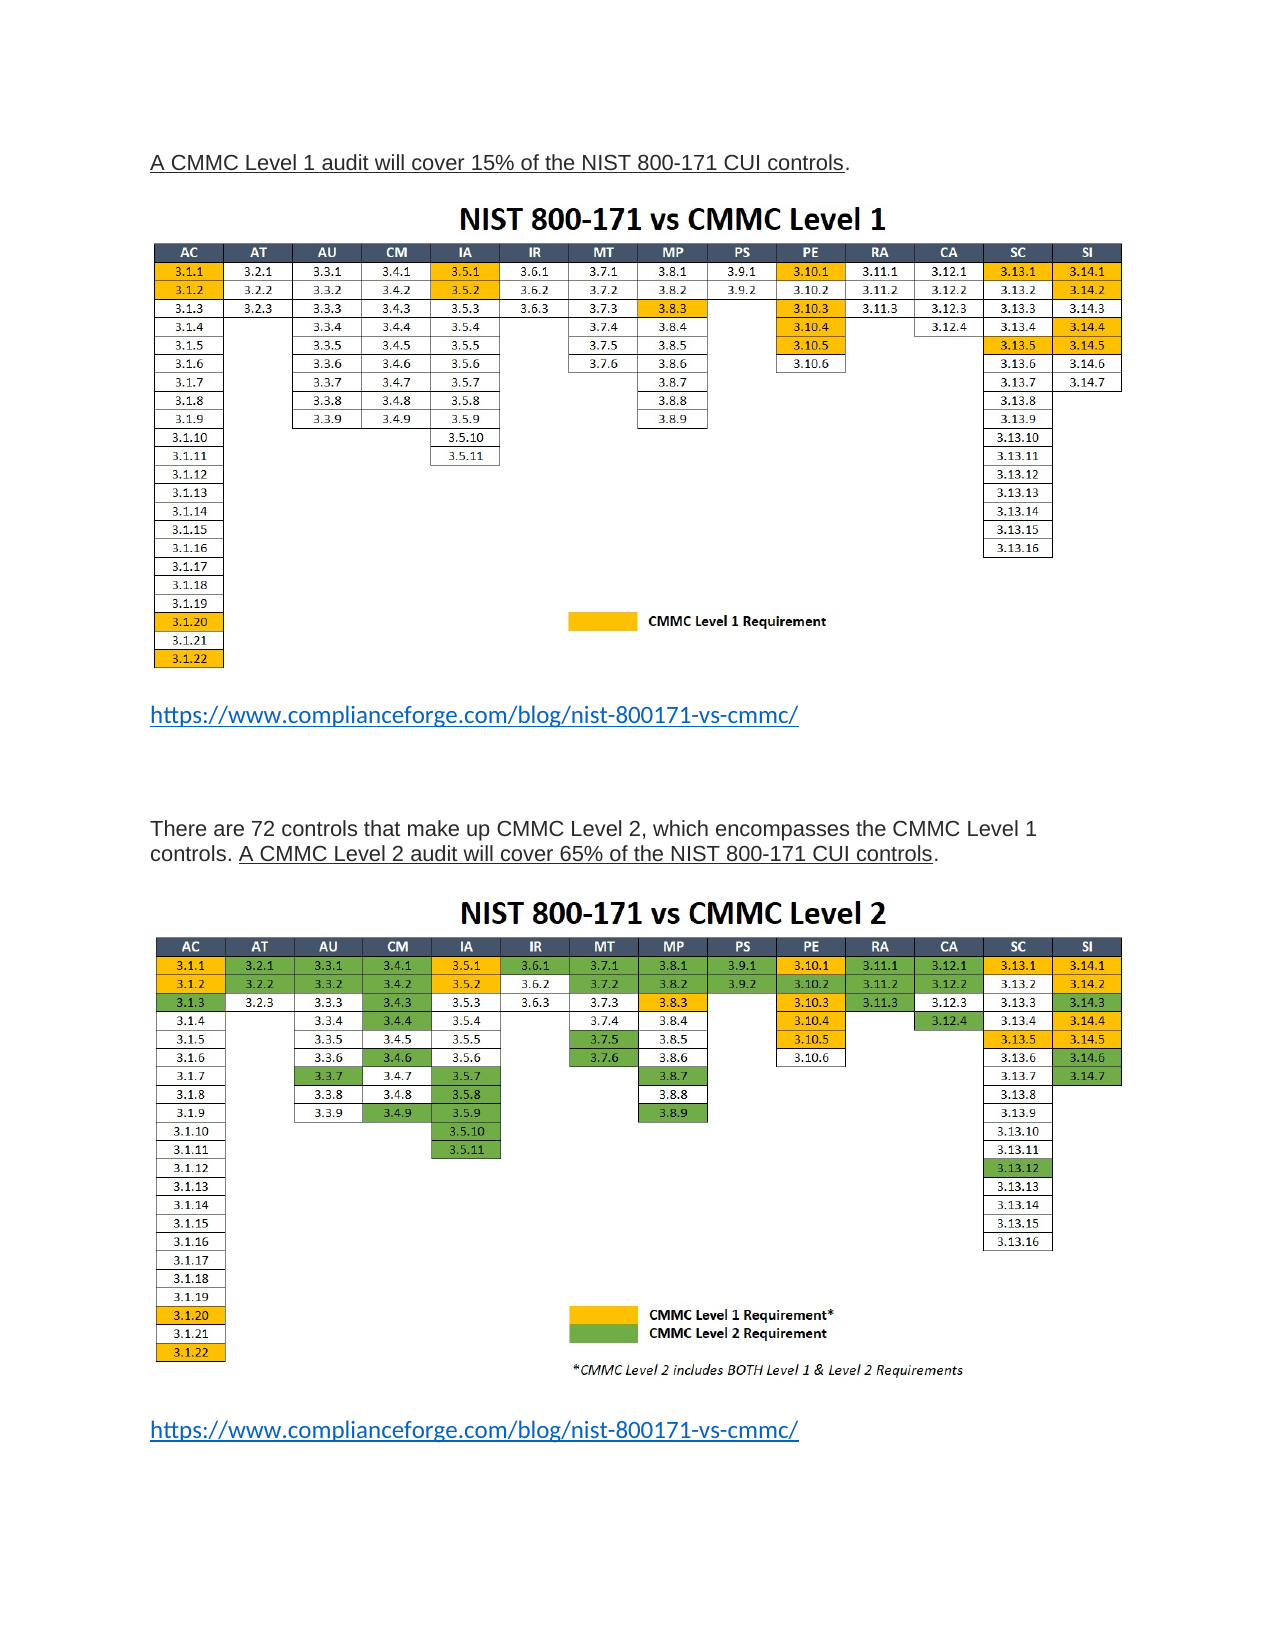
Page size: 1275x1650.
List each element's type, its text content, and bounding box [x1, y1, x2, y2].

picture [150, 204, 1125, 671]
text https://www.complianceforge.com/blog/nist-800171-vs-cmmc/ [150, 699, 1125, 730]
text https://www.complianceforge.com/blog/nist-800171-vs-cmmc/ [150, 1414, 1125, 1445]
text There are 72 controls that make up CMMC Level 2, which encompasses the CMMC Level 1 controls. A CMMC Level 2 audit will cover 65% of the NIST 800-171 CUI controls. [150, 816, 1125, 866]
picture [150, 895, 1125, 1386]
text A CMMC Level 1 audit will cover 15% of the NIST 800-171 CUI controls. [150, 150, 1125, 175]
